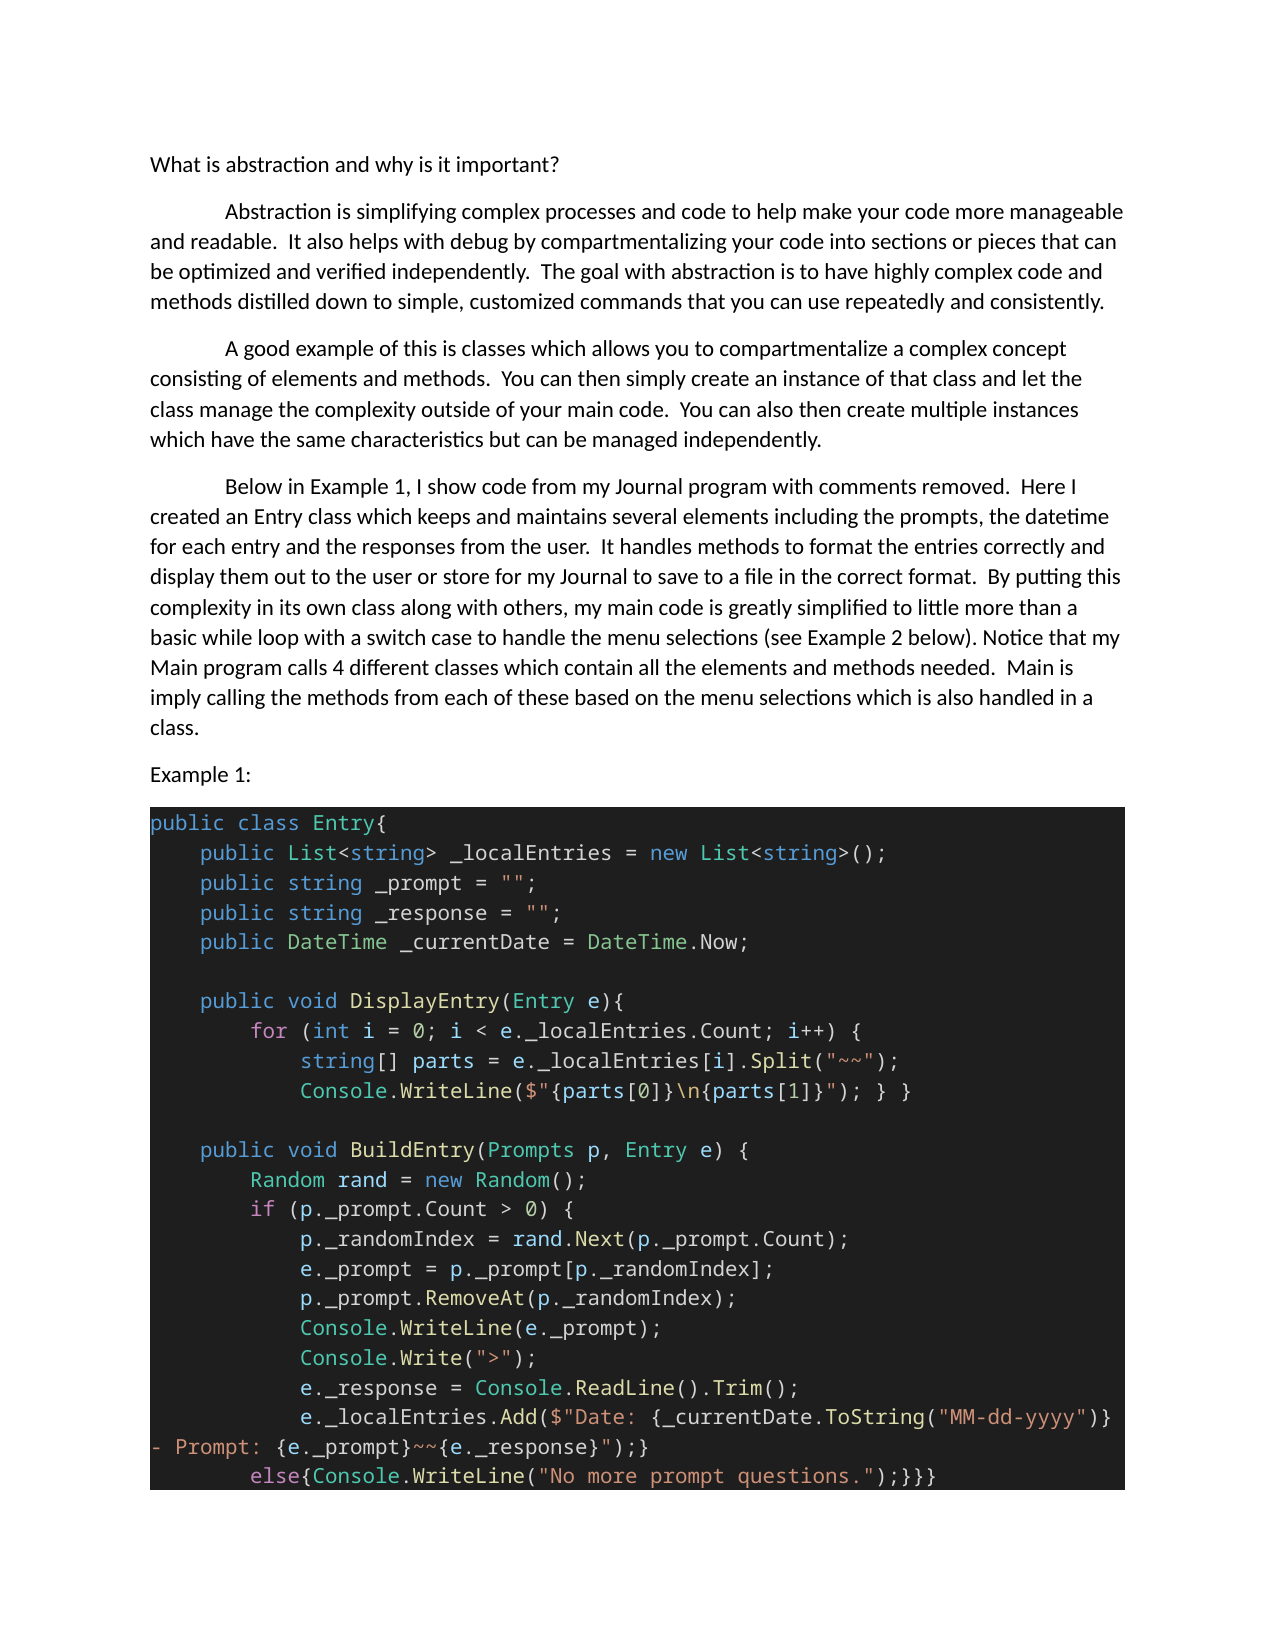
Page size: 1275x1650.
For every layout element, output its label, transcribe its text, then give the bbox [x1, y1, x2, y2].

text Example 1: [150, 760, 1125, 788]
text p._prompt.RemoveAt(p._randomIndex); [150, 1282, 1125, 1312]
text Console.WriteLine(e._prompt); [150, 1312, 1125, 1342]
text A good example of this is classes which allows you to compartmentalize a complex concept consisting of elements and methods. You can then simply create an instance of that class and let the class manage the complexity outside of your main code. You can also then create multiple instances which have the same characteristics but can be managed independently. [150, 334, 1125, 453]
text What is abstraction and why is it important? [150, 150, 1125, 178]
text string[] parts = e._localEntries[i].Split("~~"); [150, 1045, 1125, 1074]
text for (int i = 0; i < e._localEntries.Count; i++) { [150, 1015, 1125, 1045]
text p._randomIndex = rand.Next(p._prompt.Count); [150, 1223, 1125, 1253]
text e._prompt = p._prompt[p._randomIndex]; [150, 1253, 1125, 1282]
text e._response = Console.ReadLine().Trim(); [150, 1371, 1125, 1401]
text Console.Write(">"); [150, 1342, 1125, 1371]
text Abstraction is simplifying complex processes and code to help make your code more manageable and readable. It also helps with debug by compartmentalizing your code into sections or pieces that can be optimized and verified independently. The goal with abstraction is to have highly complex code and methods distilled down to simple, customized commands that you can use repeatedly and consistently. [150, 197, 1125, 316]
text e._localEntries.Add($"Date: {_currentDate.ToString("MM-dd-yyyy")} - Prompt: {e._prompt}~~{e._response}");} [150, 1401, 1125, 1460]
text public string _response = ""; [150, 896, 1125, 926]
text public void DisplayEntry(Entry e){ [150, 985, 1125, 1015]
text else{Console.WriteLine("No more prompt questions.");}}} [150, 1460, 1125, 1490]
text if (p._prompt.Count > 0) { [150, 1193, 1125, 1223]
text public void BuildEntry(Prompts p, Entry e) { [150, 1134, 1125, 1163]
text public List<string> _localEntries = new List<string>(); [150, 837, 1125, 867]
text Below in Example 1, I show code from my Journal program with comments removed. Here I created an Entry class which keeps and maintains several elements including the prompts, the datetime for each entry and the responses from the user. It handles methods to format the entries correctly and display them out to the user or store for my Journal to save to a file in the correct format. By putting this complexity in its own class along with others, my main code is greatly simplified to little more than a basic while loop with a switch case to handle the menu selections (see Example 2 below). Notice that my Main program calls 4 different classes which contain all the elements and methods needed. Main is imply calling the methods from each of these based on the menu selections which is also handled in a class. [150, 472, 1125, 742]
text public DateTime _currentDate = DateTime.Now; [150, 926, 1125, 956]
text Console.WriteLine($"{parts[0]}\n{parts[1]}"); } } [150, 1074, 1125, 1104]
text Random rand = new Random(); [150, 1163, 1125, 1193]
text public string _prompt = ""; [150, 867, 1125, 896]
text public class Entry{ [150, 807, 1125, 837]
